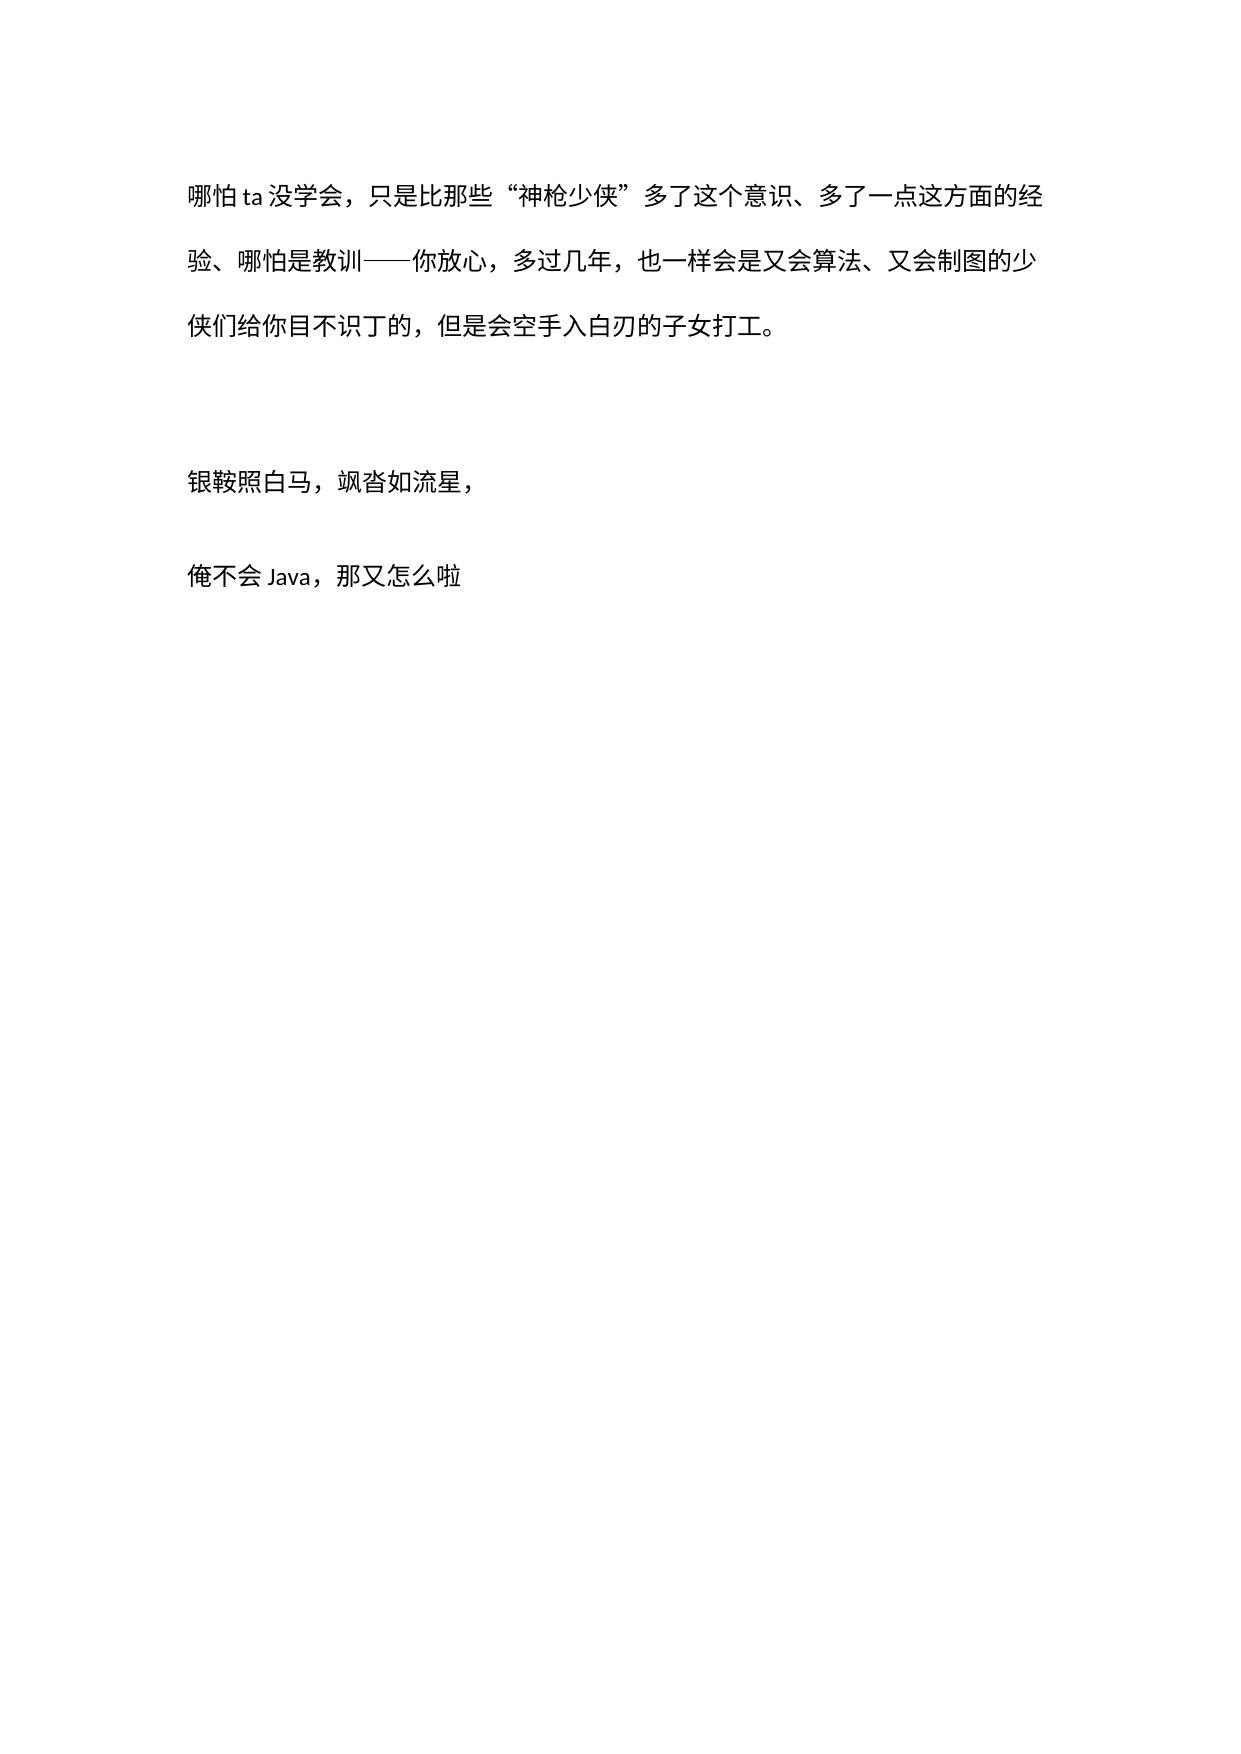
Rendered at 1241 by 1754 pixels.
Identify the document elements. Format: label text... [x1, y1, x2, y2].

text 哪怕ta没学会，只是比那些“神枪少侠”多了这个意识、多了一点这方面的经验、哪怕是教训——你放心，多过几年，也一样会是又会算法、又会制图的少侠们给你目不识丁的，但是会空手入白刃的子女打工。 [187, 162, 1053, 357]
text 银鞍照白马，飒沓如流星， [187, 448, 1053, 513]
text 俺不会Java，那又怎么啦 [187, 542, 1053, 607]
